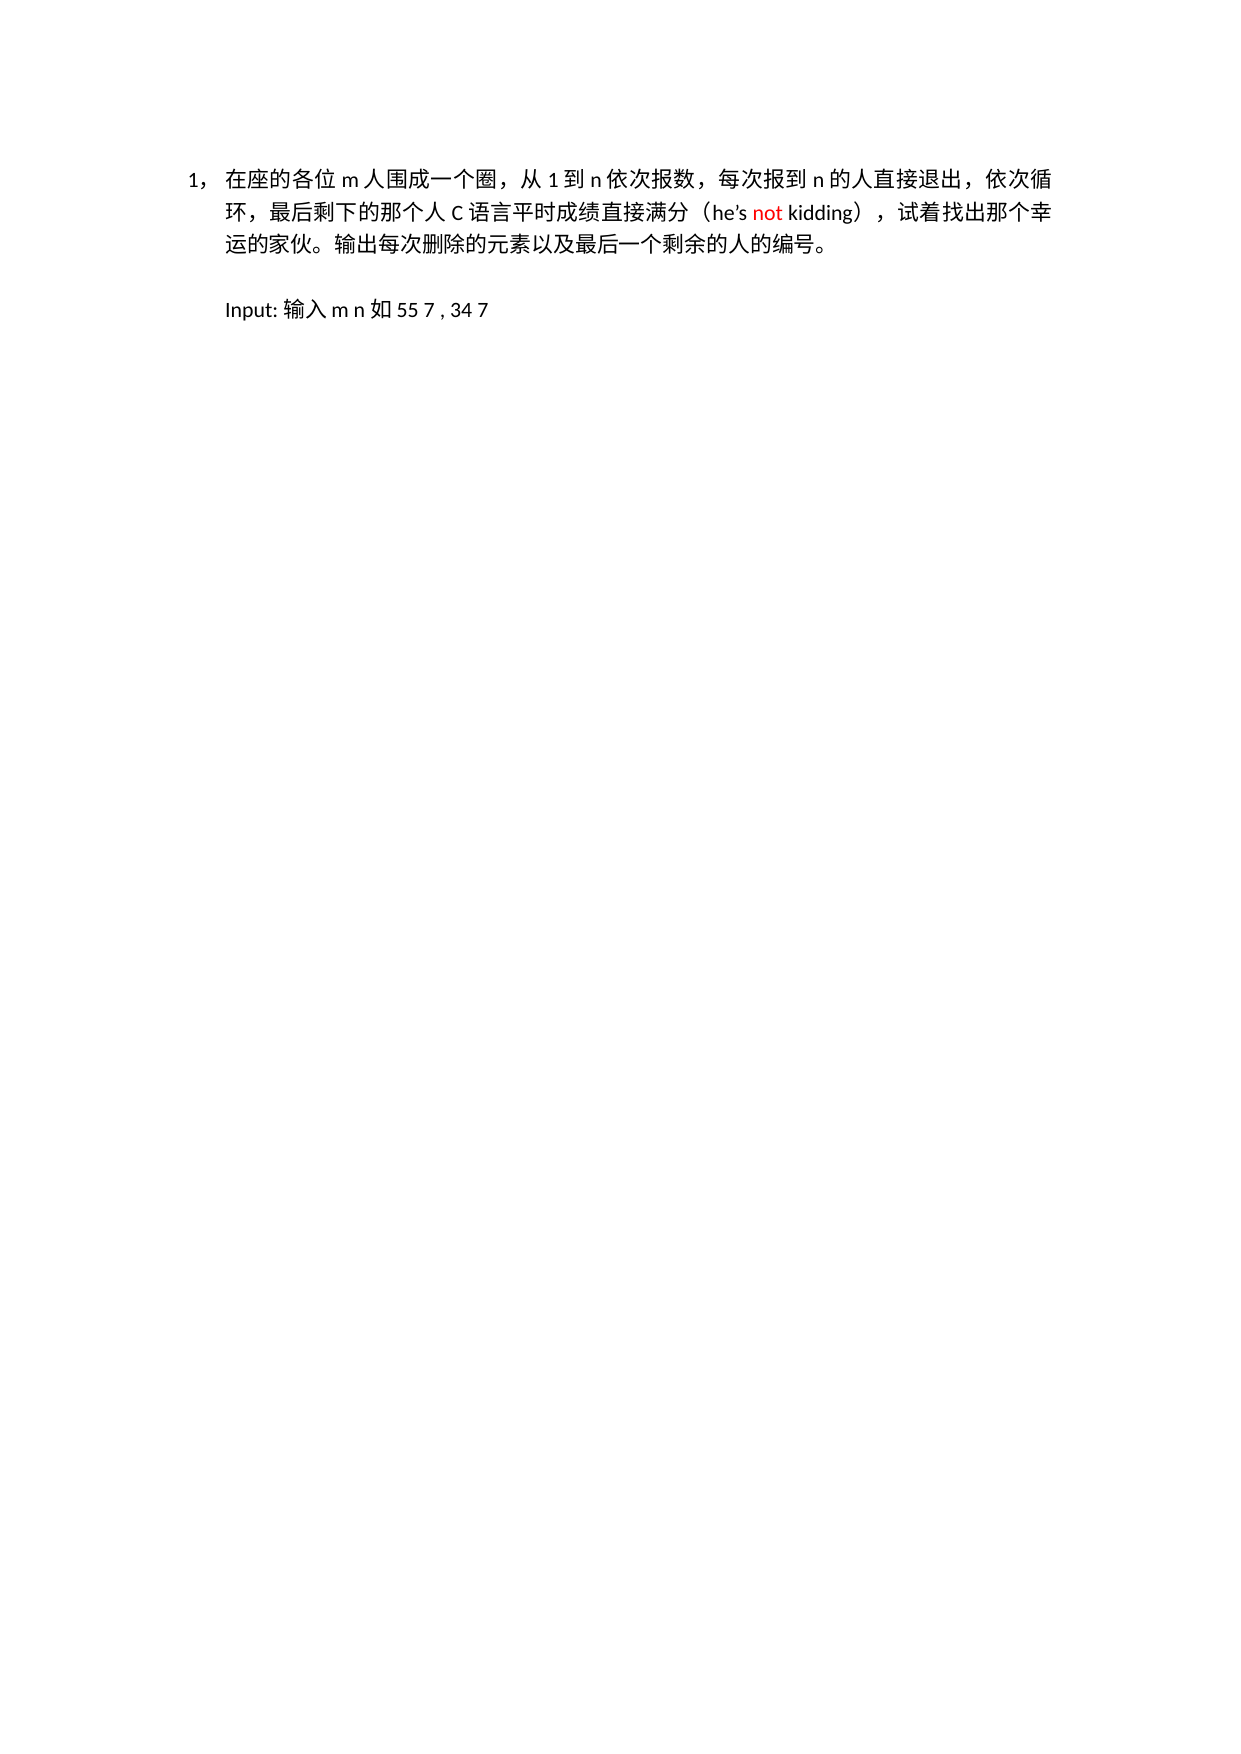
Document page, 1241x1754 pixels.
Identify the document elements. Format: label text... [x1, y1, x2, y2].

list 在座的各位m人围成一个圈，从1到n依次报数，每次报到n的人直接退出，依次循环，最后剩下的那个人C语言平时成绩直接满分（he’s not kidding），试着找出那个幸运的家伙。输出每次删除的元素以及最后一个剩余的人的编号。 [187, 162, 1053, 259]
list Input: 输入m n 如55 7 , 34 7 [225, 292, 1053, 324]
